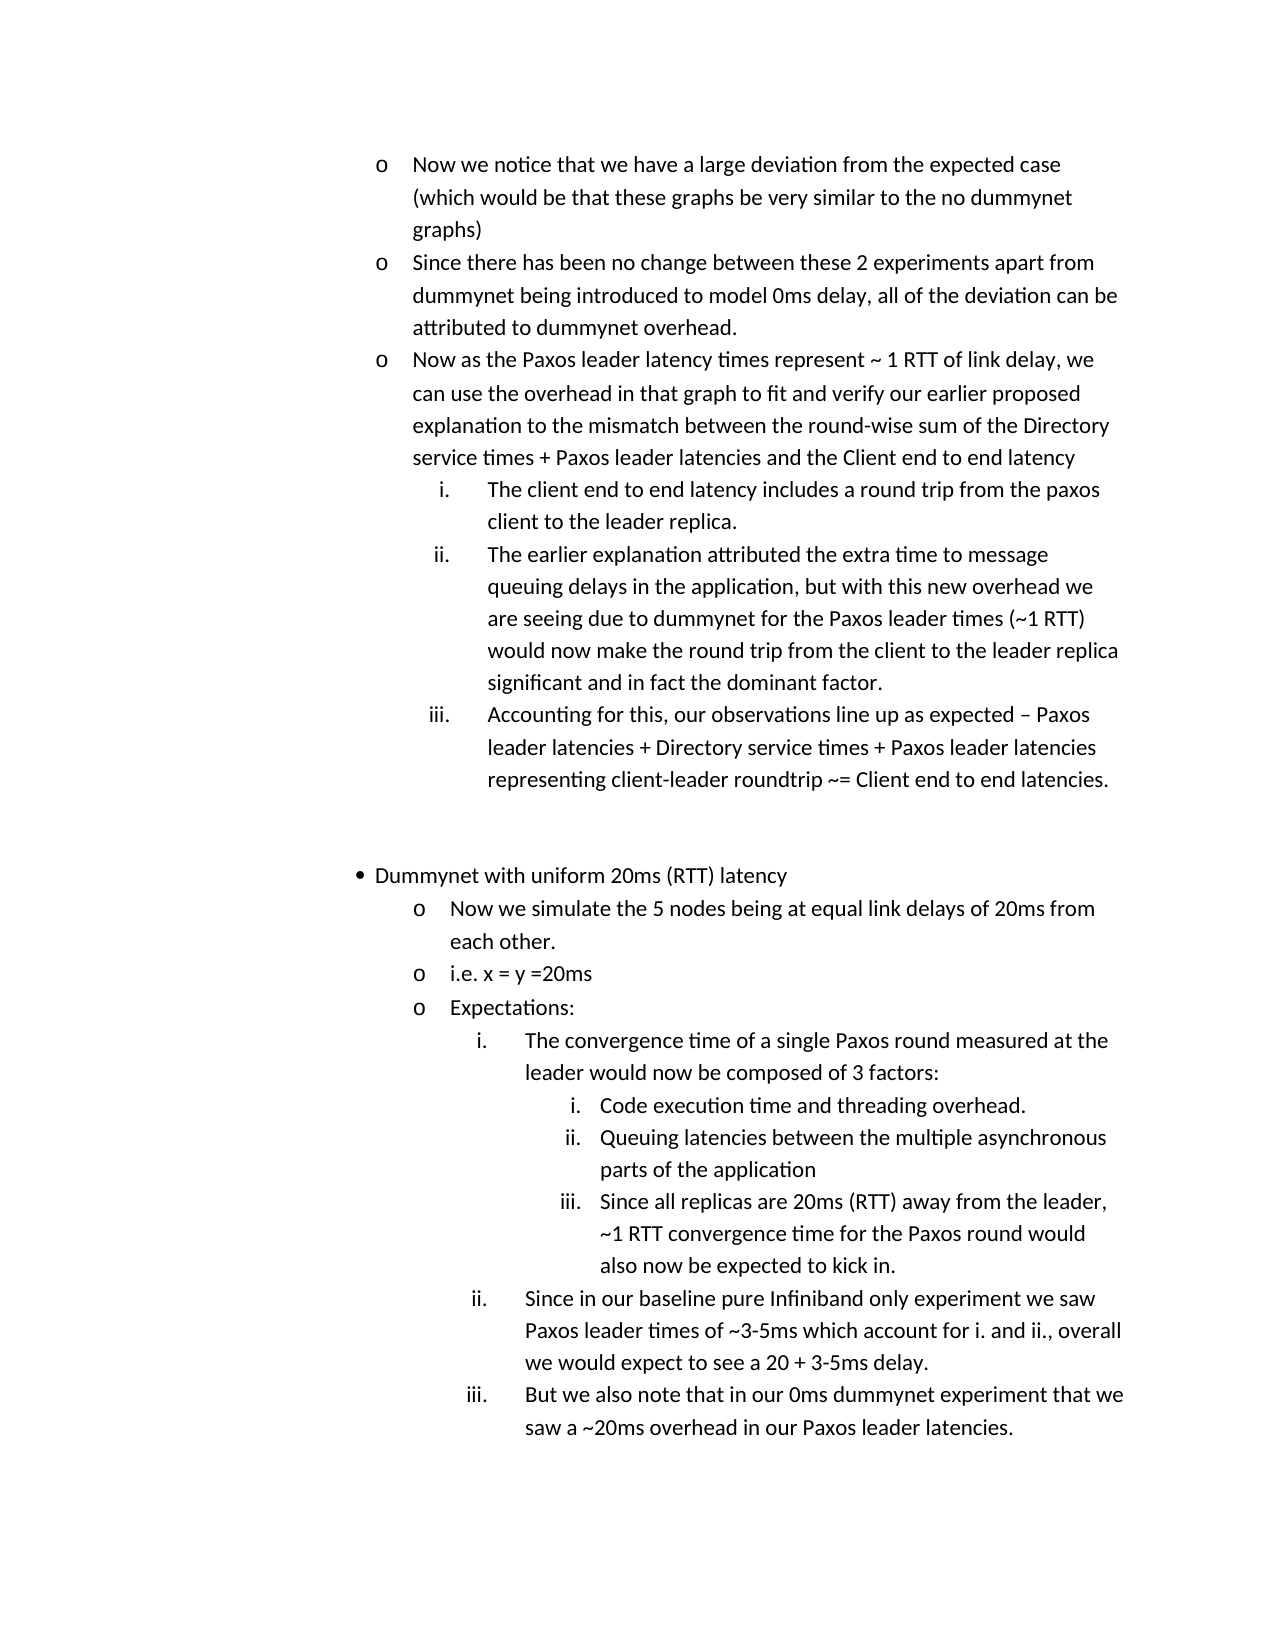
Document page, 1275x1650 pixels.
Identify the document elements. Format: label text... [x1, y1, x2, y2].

list Queuing latencies between the multiple asynchronous parts of the application [581, 1123, 1125, 1183]
list Code execution time and threading overhead. [581, 1091, 1125, 1119]
list Since in our baseline pure Infiniband only experiment we saw Paxos leader times of ~3-5ms which account for i. and ii., overall we would expect to see a 20 + 3-5ms delay. [487, 1284, 1125, 1376]
list Expectations: [412, 993, 1125, 1022]
list i.e. x = y =20ms [412, 959, 1125, 988]
list Now we notice that we have a large deviation from the expected case (which would be that these graphs be very similar to the no dummynet graphs) [375, 150, 1125, 243]
list Now as the Paxos leader latency times represent ~ 1 RTT of link delay, we can use the overhead in that graph to fit and verify our earlier proposed explanation to the mismatch between the round-wise sum of the Directory service times + Paxos leader latencies and the Client end to end latency [375, 345, 1125, 471]
list The client end to end latency includes a round trip from the paxos client to the leader replica. [450, 475, 1125, 536]
list Accounting for this, our observations line up as expected – Paxos leader latencies + Directory service times + Paxos leader latencies representing client-leader roundtrip ~= Client end to end latencies. [450, 701, 1125, 857]
list But we also note that in our 0ms dummynet experiment that we saw a ~20ms overhead in our Paxos leader latencies. [487, 1380, 1125, 1441]
list Now we simulate the 5 nodes being at equal link delays of 20ms from each other. [412, 894, 1125, 955]
list Dummynet with uniform 20ms (RTT) latency [356, 862, 1125, 889]
list The convergence time of a single Paxos round measured at the leader would now be composed of 3 factors: [487, 1026, 1125, 1087]
list Since there has been no change between these 2 experiments apart from dummynet being introduced to model 0ms delay, all of the deviation can be attributed to dummynet overhead. [375, 248, 1125, 341]
list Since all replicas are 20ms (RTT) away from the leader, ~1 RTT convergence time for the Paxos round would also now be expected to kick in. [581, 1187, 1125, 1280]
list The earlier explanation attributed the extra time to message queuing delays in the application, but with this new overhead we are seeing due to dummynet for the Paxos leader times (~1 RTT) would now make the round trip from the client to the leader replica significant and in fact the dominant factor. [450, 540, 1125, 696]
